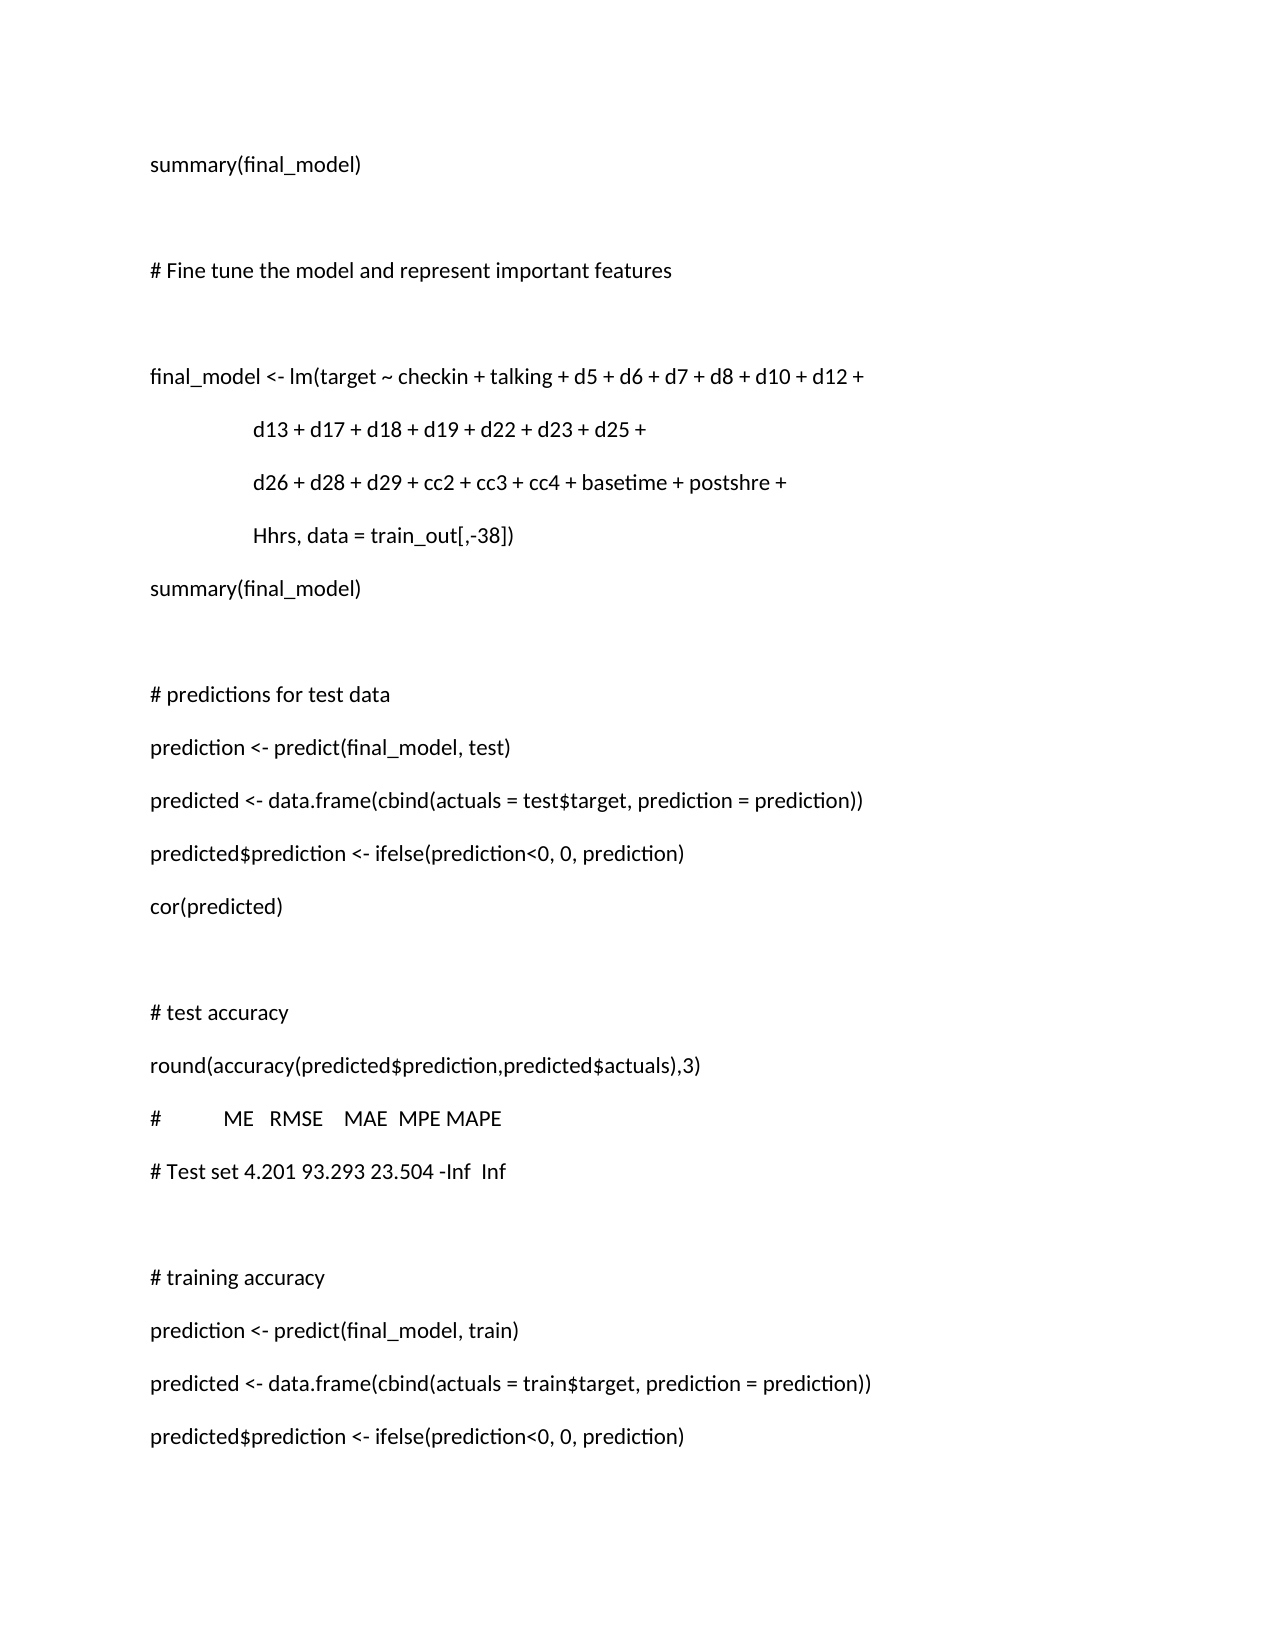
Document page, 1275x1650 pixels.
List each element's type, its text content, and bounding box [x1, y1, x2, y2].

text round(accuracy(predicted$prediction,predicted$actuals),3) [150, 1051, 1125, 1079]
text prediction <- predict(final_model, test) [150, 733, 1125, 761]
text # ME RMSE MAE MPE MAPE [150, 1104, 1125, 1132]
text predicted$prediction <- ifelse(prediction<0, 0, prediction) [150, 1422, 1125, 1451]
text summary(final_model) [150, 150, 1125, 178]
text # training accuracy [150, 1263, 1125, 1291]
text d26 + d28 + d29 + cc2 + cc3 + cc4 + basetime + postshre + [150, 468, 1125, 496]
text predicted <- data.frame(cbind(actuals = train$target, prediction = prediction)) [150, 1369, 1125, 1397]
text summary(final_model) [150, 574, 1125, 602]
text d13 + d17 + d18 + d19 + d22 + d23 + d25 + [150, 415, 1125, 443]
text predicted$prediction <- ifelse(prediction<0, 0, prediction) [150, 839, 1125, 867]
text Hhrs, data = train_out[,-38]) [150, 521, 1125, 549]
text # Fine tune the model and represent important features [150, 256, 1125, 284]
text prediction <- predict(final_model, train) [150, 1316, 1125, 1344]
text # Test set 4.201 93.293 23.504 -Inf Inf [150, 1157, 1125, 1185]
text cor(predicted) [150, 892, 1125, 920]
text # predictions for test data [150, 680, 1125, 708]
text # test accuracy [150, 998, 1125, 1026]
text predicted <- data.frame(cbind(actuals = test$target, prediction = prediction)) [150, 786, 1125, 814]
text final_model <- lm(target ~ checkin + talking + d5 + d6 + d7 + d8 + d10 + d12 + [150, 362, 1125, 390]
